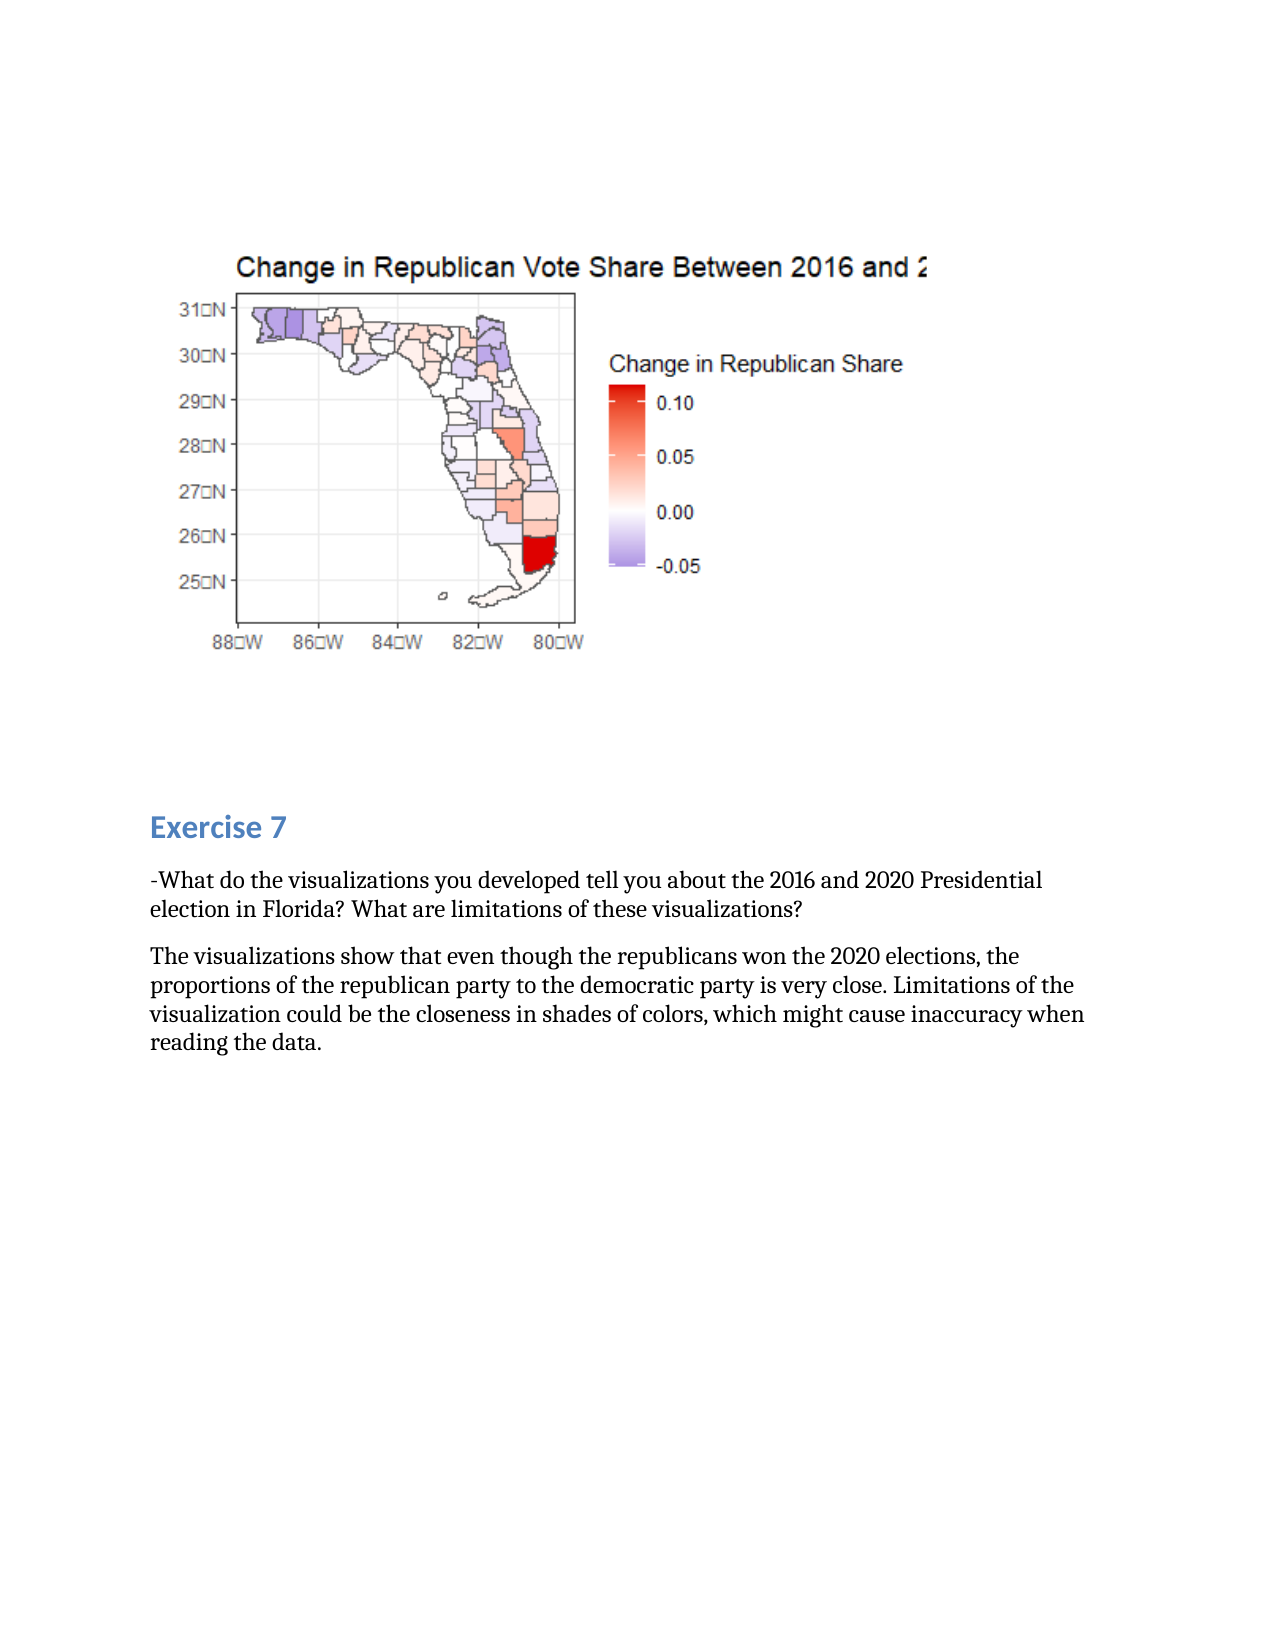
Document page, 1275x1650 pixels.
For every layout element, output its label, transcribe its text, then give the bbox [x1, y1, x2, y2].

picture [168, 150, 927, 757]
text -What do the visualizations you developed tell you about the 2016 and 2020 Presidential election in Florida? What are limitations of these visualizations? [150, 866, 1125, 923]
subtitle Exercise 7 [150, 806, 1125, 847]
text The visualizations show that even though the republicans won the 2020 elections, the proportions of the republican party to the democratic party is very close. Limitations of the visualization could be the closeness in shades of colors, which might cause inaccuracy when reading the data. [150, 942, 1125, 1057]
